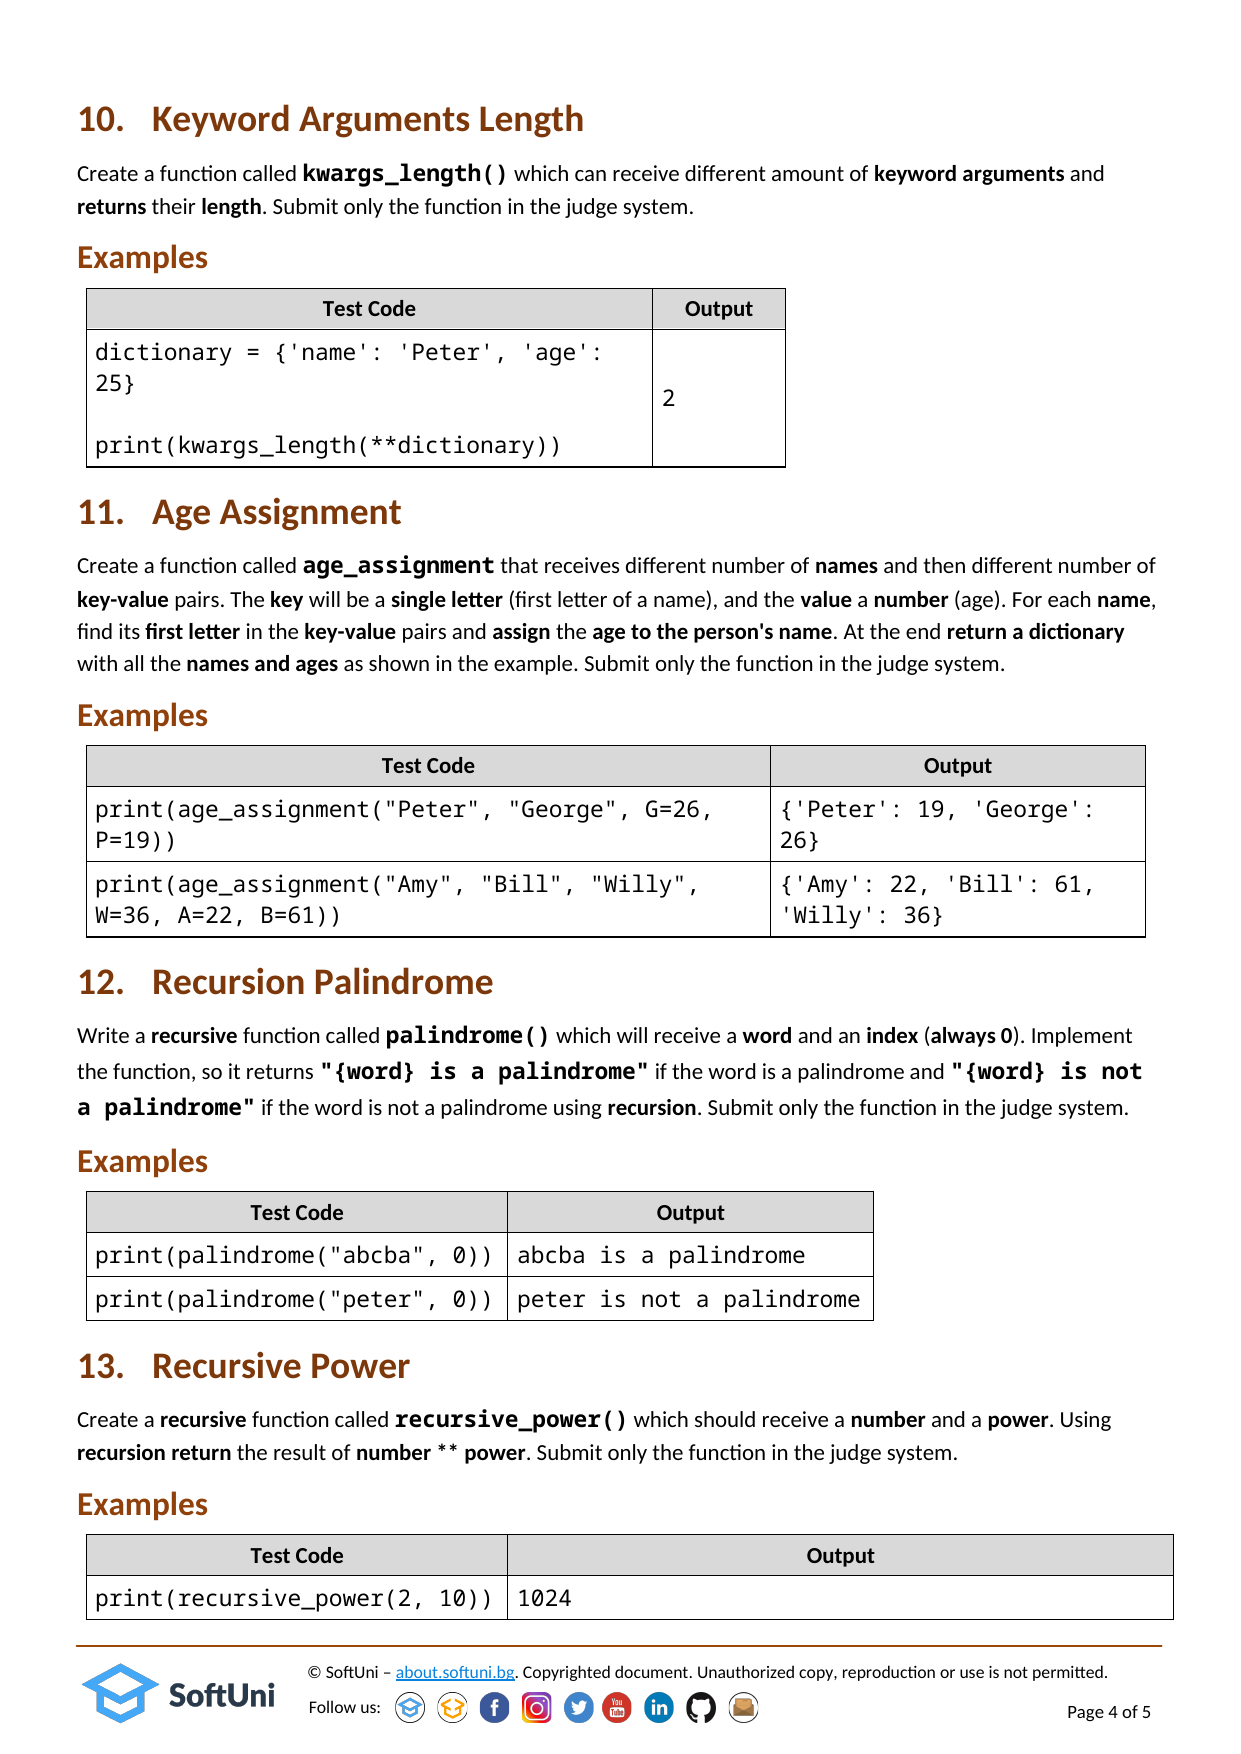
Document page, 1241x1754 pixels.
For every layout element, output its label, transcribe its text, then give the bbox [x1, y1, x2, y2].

picture [665, 1692, 674, 1701]
picture [728, 1692, 759, 1723]
picture [564, 1692, 594, 1723]
table_cell 2 [653, 330, 785, 466]
text Create a function called kwargs_length() which can receive different amount of keyword arguments and returns their length. Submit only the function in the judge system. [77, 156, 1163, 220]
table_cell print(age_assignment("Amy", "Bill", "Willy", W=36, A=22, B=61)) [87, 862, 770, 936]
picture [395, 1692, 425, 1723]
picture [437, 1692, 468, 1723]
table_cell {'Amy': 22, 'Bill': 61, 'Willy': 36} [771, 862, 1145, 936]
picture [686, 1692, 716, 1723]
table_cell print(palindrome("abcba", 0)) [87, 1233, 507, 1276]
subtitle Recursion Palindrome [77, 958, 1163, 1004]
picture [665, 1714, 674, 1723]
table_header Output [653, 289, 785, 328]
table_header Output [508, 1535, 1173, 1575]
table_header Test Code [87, 746, 770, 786]
table_header Test Code [87, 1535, 507, 1575]
table_header Output [508, 1192, 873, 1232]
table_cell 1024 [508, 1576, 1173, 1619]
subtitle Keyword Arguments Length [77, 95, 1163, 141]
table_cell {'Peter': 19, 'George': 26} [771, 787, 1145, 861]
picture [658, 1705, 667, 1714]
table_cell abcba is a palindrome [508, 1233, 873, 1276]
picture [644, 1692, 653, 1701]
subtitle Age Assignment [77, 488, 1163, 534]
subtitle Examples [77, 237, 1163, 277]
table_cell dictionary = {'name': 'Peter', 'age': 25} print(kwargs_length(**dictionary)) [87, 330, 652, 466]
picture [75, 1658, 281, 1729]
table_cell peter is not a palindrome [508, 1277, 873, 1320]
table_cell print(age_assignment("Peter", "George", G=26, P=19)) [87, 787, 770, 861]
picture [602, 1692, 632, 1723]
subtitle Examples [77, 694, 1163, 734]
table_cell print(palindrome("peter", 0)) [87, 1277, 507, 1320]
subtitle Examples [77, 1140, 1163, 1180]
table_header Test Code [87, 1192, 507, 1232]
text Write a recursive function called palindrome() which will receive a word and an index (always 0). Implement the function, so it returns "{word} is a palindrome" if the word is a palindrome and "{word} is not a palindrome" if the word is not a palindrome using recursion. Submit only the function in the judge system. [77, 1019, 1163, 1122]
table_header Test Code [87, 289, 652, 328]
text Create a function called age_assignment that receives different number of names and then different number of key-value pairs. The key will be a single letter (first letter of a name), and the value a number (age). For each name, find its first letter in the key-value pairs and assign the age to the person's name. At the end return a dictionary with all the names and ages as shown in the example. Submit only the function in the judge system. [77, 549, 1163, 677]
table_header Output [771, 746, 1145, 786]
picture [522, 1692, 552, 1723]
subtitle Examples [77, 1483, 1163, 1524]
picture [479, 1692, 510, 1723]
subtitle Recursive Power [77, 1342, 1163, 1388]
text Create a recursive function called recursive_power() which should receive a number and a power. Using recursion return the result of number ** power. Submit only the function in the judge system. [77, 1403, 1163, 1466]
picture [644, 1714, 653, 1723]
table_cell print(recursive_power(2, 10)) [87, 1576, 507, 1619]
